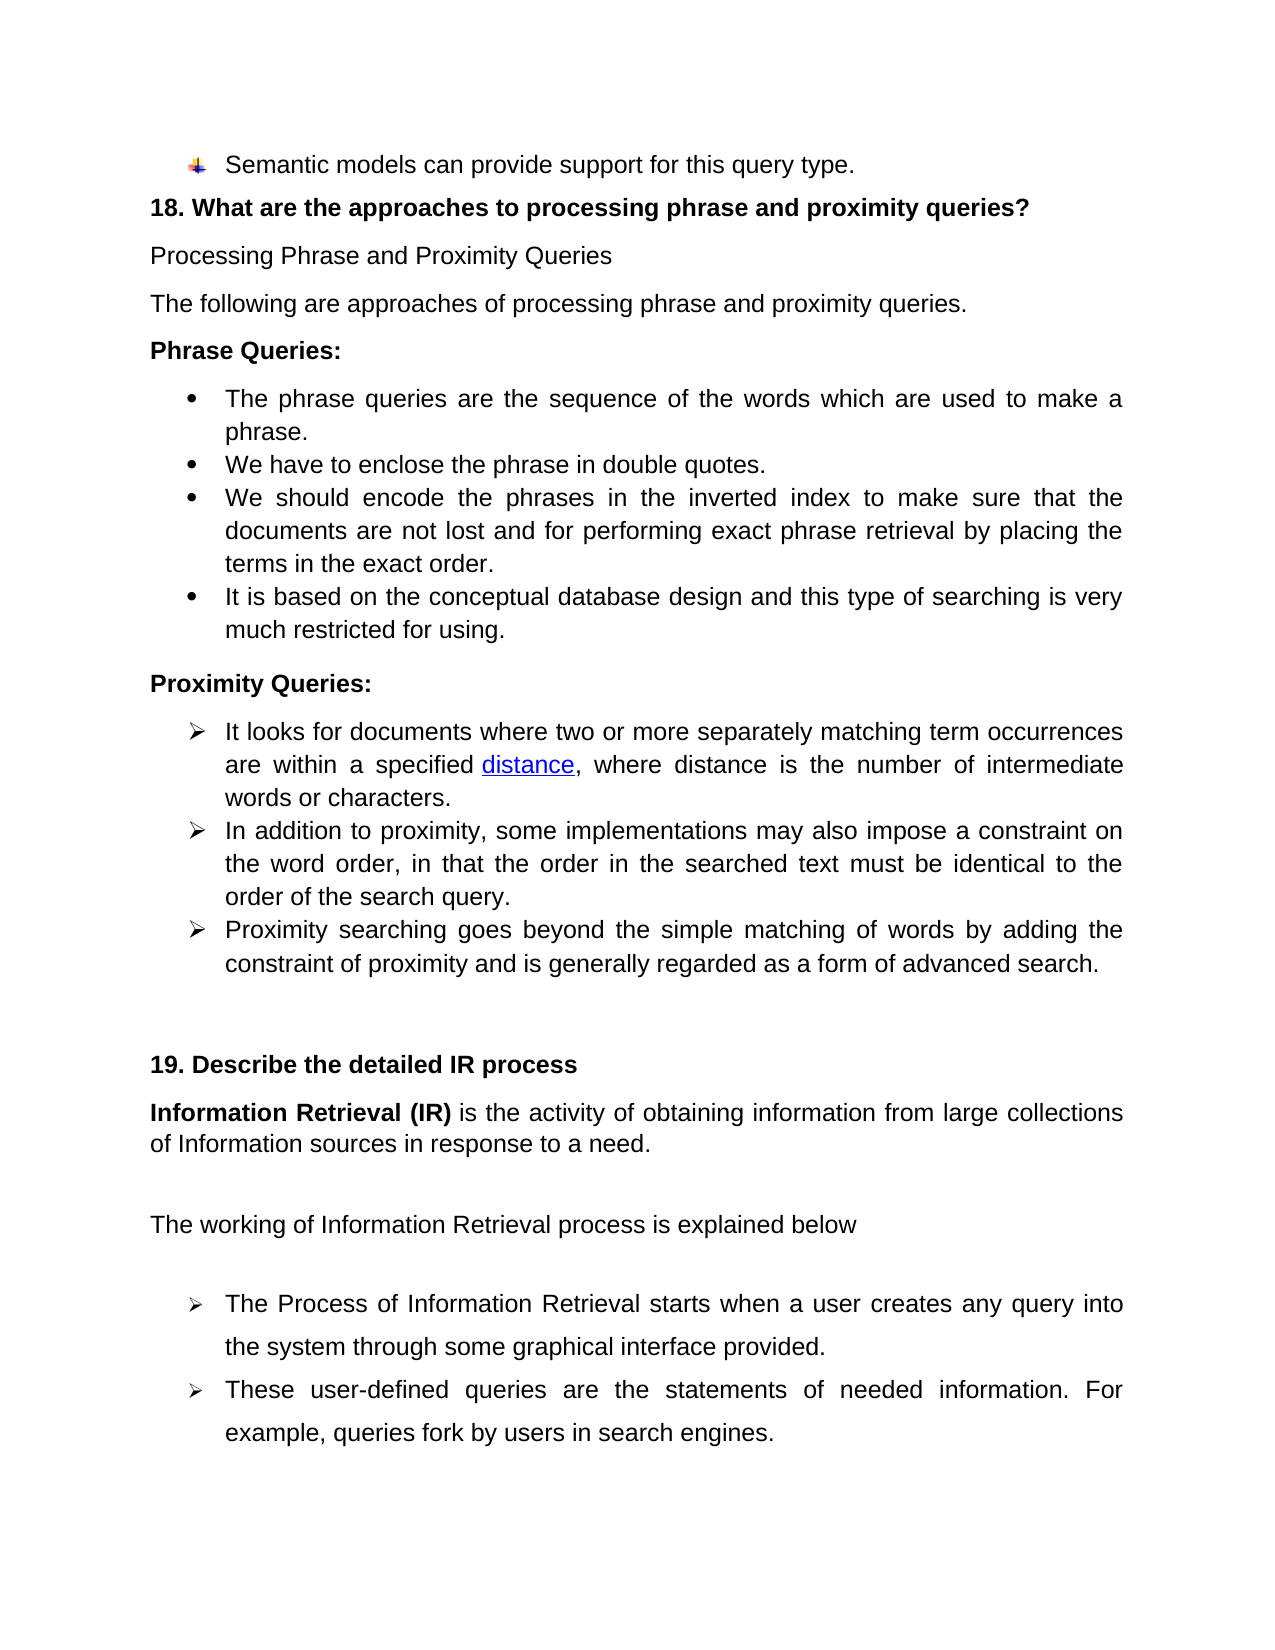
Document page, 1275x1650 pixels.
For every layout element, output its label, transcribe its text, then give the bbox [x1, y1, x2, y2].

list It looks for documents where two or more separately matching term occurrences are within a specified distance, where distance is the number of intermediate words or characters. [187, 717, 1125, 812]
picture [188, 156, 206, 174]
list The phrase queries are the sequence of the words which are used to make a phrase. [187, 384, 1125, 446]
list We have to enclose the phrase in double quotes. [187, 450, 1125, 479]
list Proximity searching goes beyond the simple matching of words by adding the constraint of proximity and is generally regarded as a form of advanced search. [187, 915, 1125, 977]
text The following are approaches of processing phrase and proximity queries. [150, 288, 1125, 317]
list It is based on the conceptual database design and this type of searching is very much restricted for using. [187, 582, 1125, 644]
text Processing Phrase and Proximity Queries [150, 241, 1125, 269]
text 19. Describe the detailed IR process [150, 1050, 1125, 1079]
list Semantic models can provide support for this query type. [187, 150, 1125, 179]
text The working of Information Retrieval process is explained below [150, 1210, 1125, 1239]
text Proximity Queries: [150, 669, 1125, 698]
list These user-defined queries are the statements of needed information. For example, queries fork by users in search engines. [187, 1375, 1125, 1447]
list The Process of Information Retrieval starts when a user creates any query into the system through some graphical interface provided. [187, 1289, 1125, 1361]
text 18. What are the approaches to processing phrase and proximity queries? [150, 193, 1125, 222]
text Information Retrieval (IR) is the activity of obtaining information from large collections of Information sources in response to a need. [150, 1127, 1125, 1158]
list In addition to proximity, some implementations may also impose a constraint on the word order, in that the order in the searched text must be identical to the order of the search query. [187, 816, 1125, 911]
list We should encode the phrases in the inverted index to make sure that the documents are not lost and for performing exact phrase retrieval by placing the terms in the exact order. [187, 483, 1125, 578]
text Phrase Queries: [150, 336, 1125, 365]
